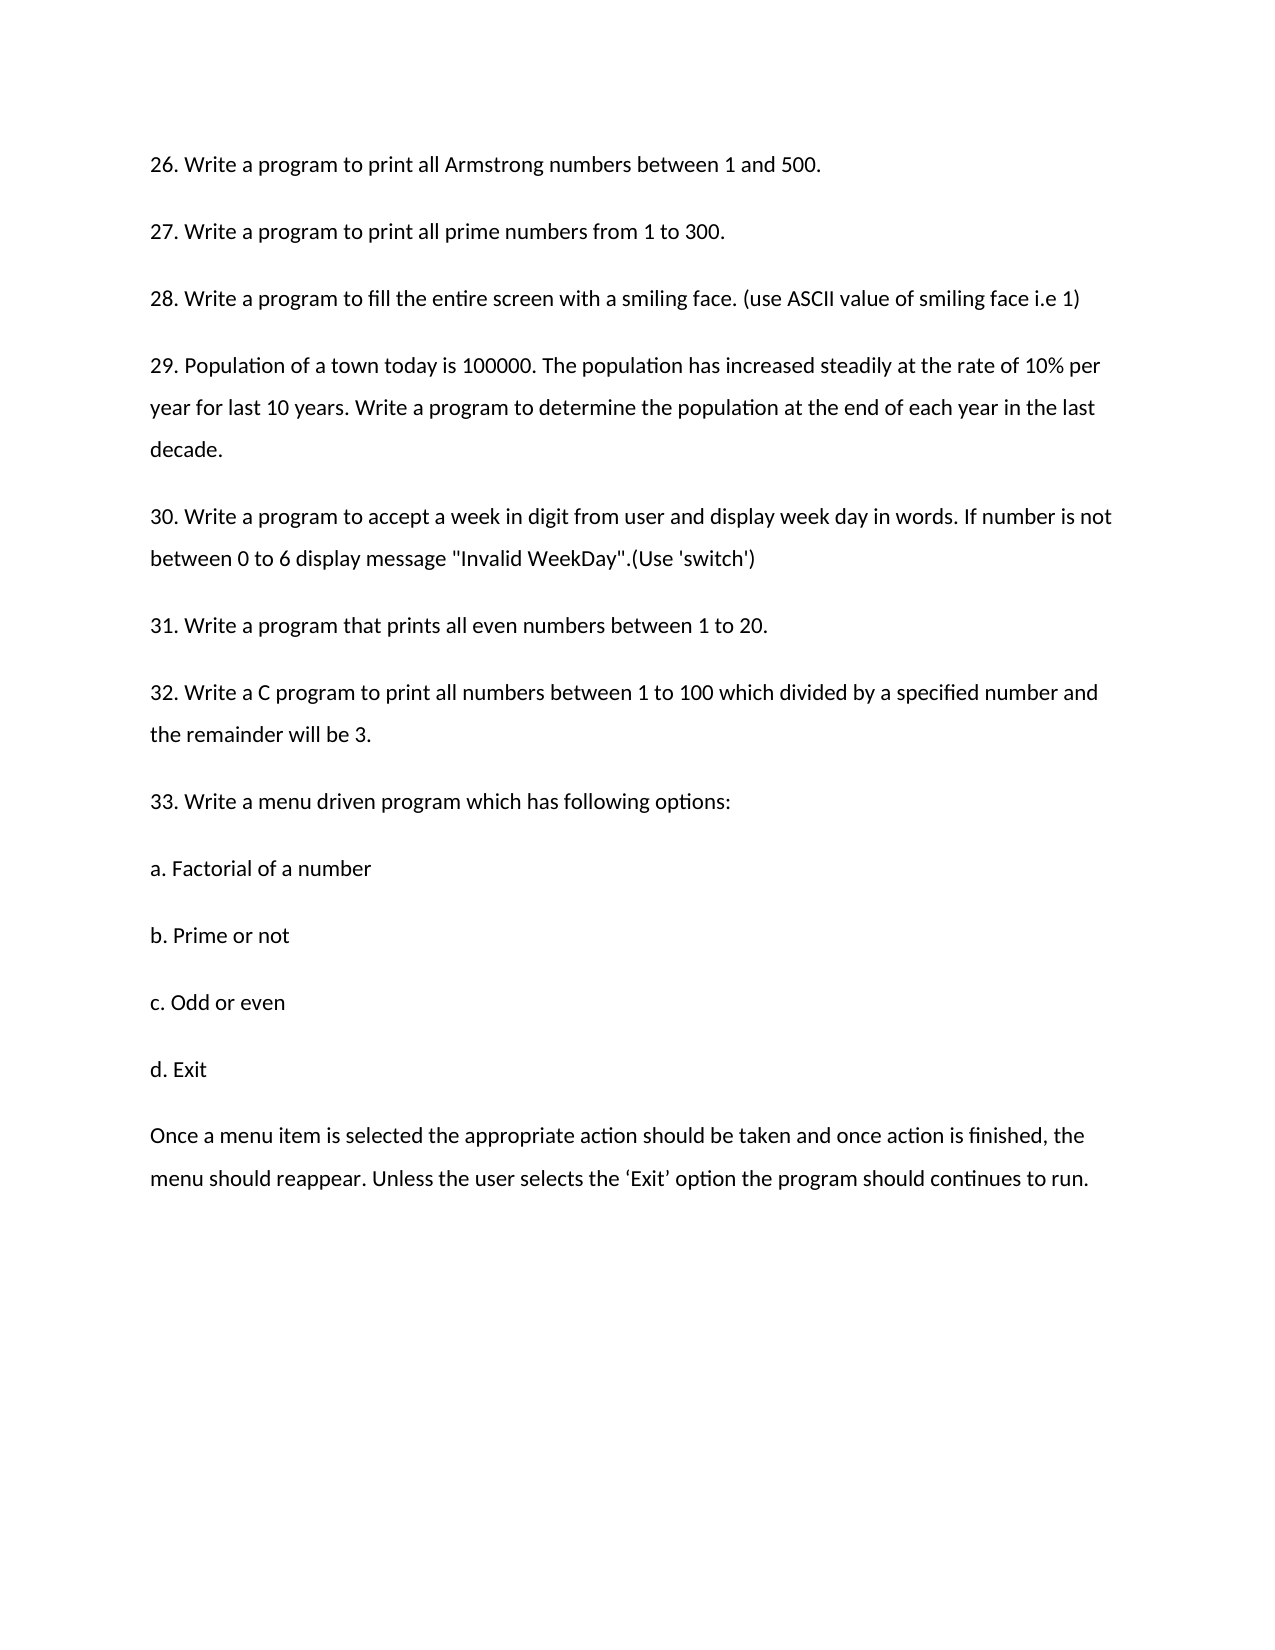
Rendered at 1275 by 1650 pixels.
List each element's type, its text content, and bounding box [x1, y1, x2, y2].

text 26. Write a program to print all Armstrong numbers between 1 and 500. [150, 150, 1125, 178]
text 32. Write a C program to print all numbers between 1 to 100 which divided by a specified number and the remainder will be 3. [150, 678, 1125, 748]
text 28. Write a program to fill the entire screen with a smiling face. (use ASCII value of smiling face i.e 1) [150, 284, 1125, 312]
text 30. Write a program to accept a week in digit from user and display week day in words. If number is not between 0 to 6 display message "Invalid WeekDay".(Use 'switch') [150, 502, 1125, 572]
text 29. Population of a town today is 100000. The population has increased steadily at the rate of 10% per year for last 10 years. Write a program to determine the population at the end of each year in the last decade. [150, 351, 1125, 463]
text 33. Write a menu driven program which has following options: [150, 787, 1125, 815]
text b. Prime or not [150, 921, 1125, 949]
text a. Factorial of a number [150, 854, 1125, 882]
text c. Odd or even [150, 988, 1125, 1016]
text d. Exit [150, 1055, 1125, 1083]
text 27. Write a program to print all prime numbers from 1 to 300. [150, 217, 1125, 245]
text 31. Write a program that prints all even numbers between 1 to 20. [150, 611, 1125, 639]
text Once a menu item is selected the appropriate action should be taken and once action is finished, the menu should reappear. Unless the user selects the ‘Exit’ option the program should continues to run. [150, 1122, 1125, 1192]
